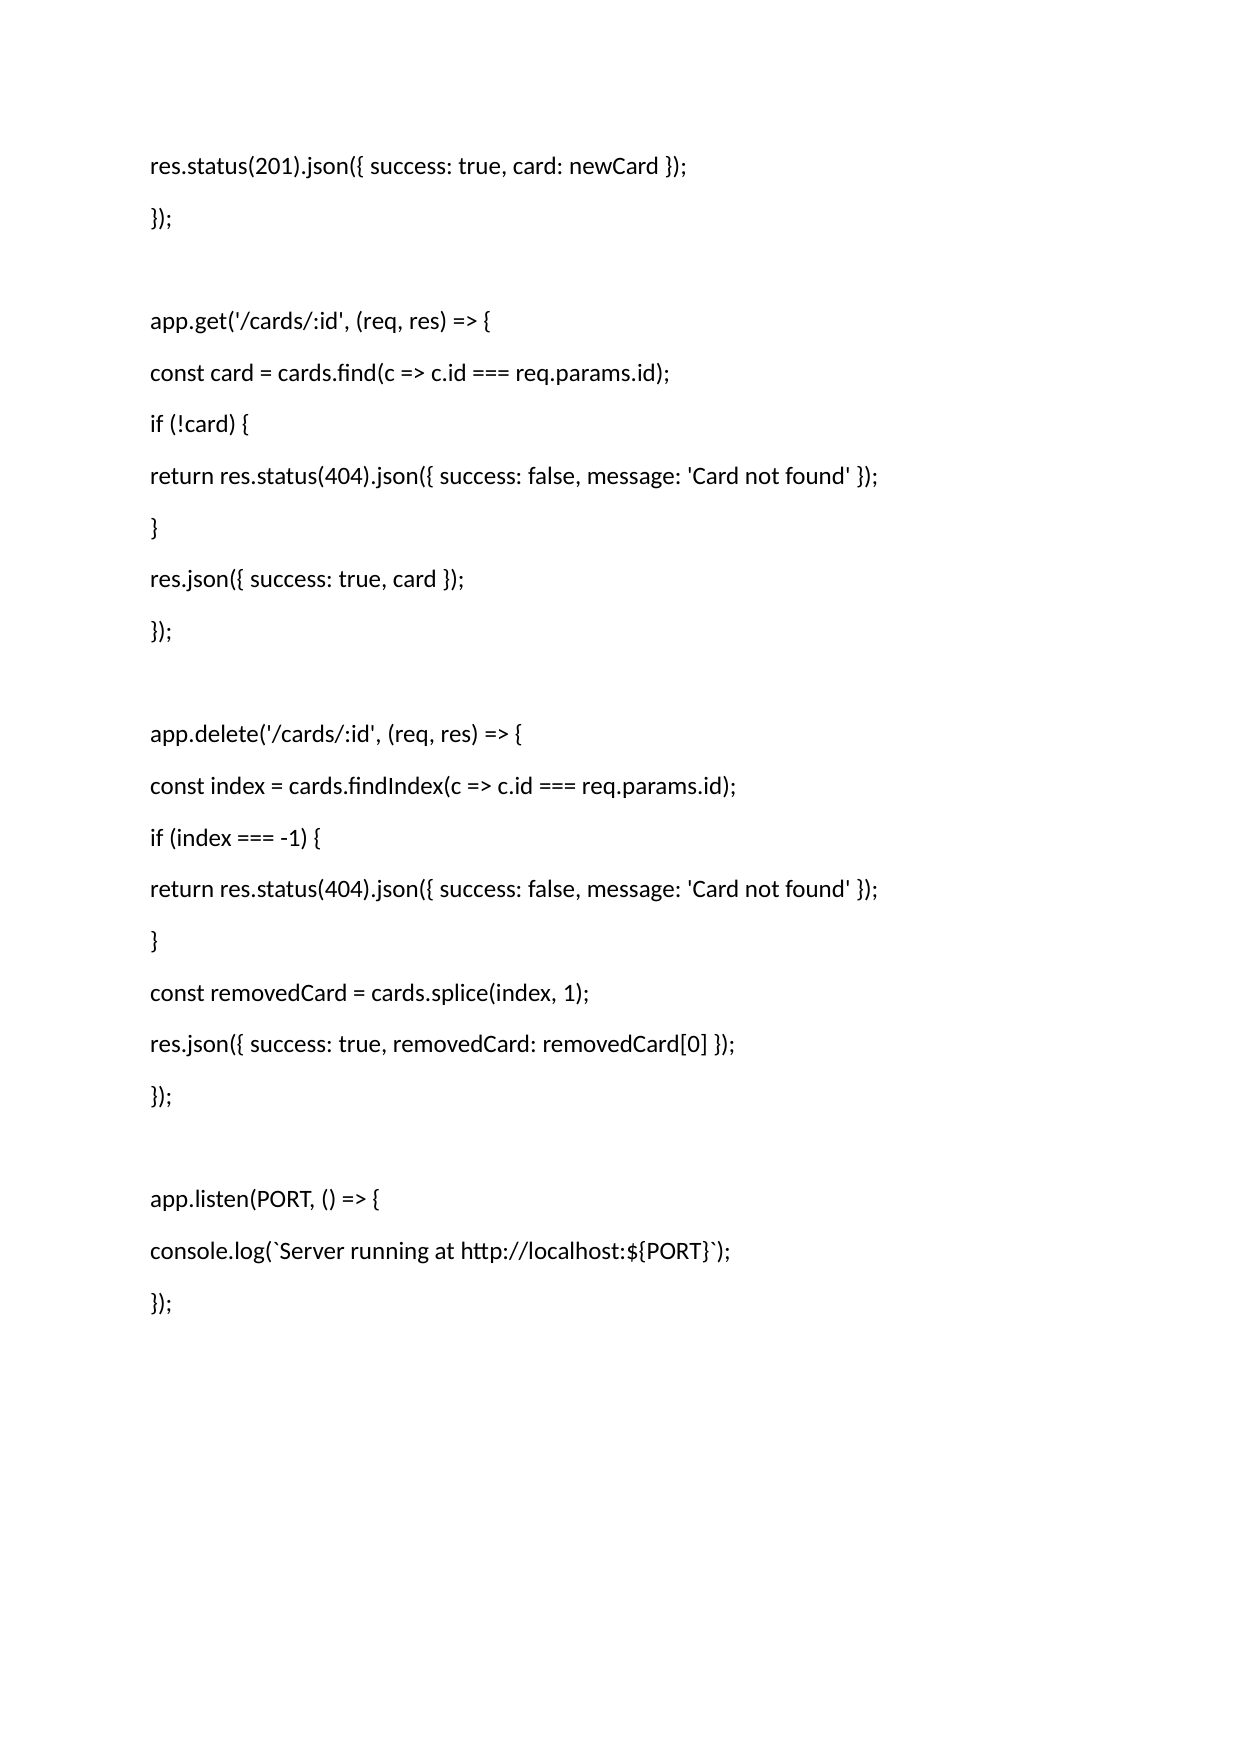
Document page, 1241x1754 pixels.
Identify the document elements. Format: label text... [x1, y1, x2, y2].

text return res.status(404).json({ success: false, message: 'Card not found' }); [150, 873, 1090, 904]
text res.status(201).json({ success: true, card: newCard }); [150, 150, 1090, 181]
text const index = cards.findIndex(c => c.id === req.params.id); [150, 770, 1090, 801]
text }); [150, 615, 1090, 646]
text const card = cards.find(c => c.id === req.params.id); [150, 357, 1090, 387]
text if (!card) { [150, 408, 1090, 439]
text return res.status(404).json({ success: false, message: 'Card not found' }); [150, 460, 1090, 491]
text const removedCard = cards.splice(index, 1); [150, 977, 1090, 1007]
text }); [150, 1287, 1090, 1317]
text }); [150, 1080, 1090, 1111]
text } [150, 925, 1090, 956]
text }); [150, 202, 1090, 232]
text console.log(`Server running at http://localhost:${PORT}`); [150, 1235, 1090, 1266]
text res.json({ success: true, removedCard: removedCard[0] }); [150, 1028, 1090, 1059]
text app.listen(PORT, () => { [150, 1183, 1090, 1214]
text } [150, 512, 1090, 542]
text app.delete('/cards/:id', (req, res) => { [150, 718, 1090, 749]
text res.json({ success: true, card }); [150, 563, 1090, 594]
text if (index === -1) { [150, 822, 1090, 852]
text app.get('/cards/:id', (req, res) => { [150, 305, 1090, 336]
